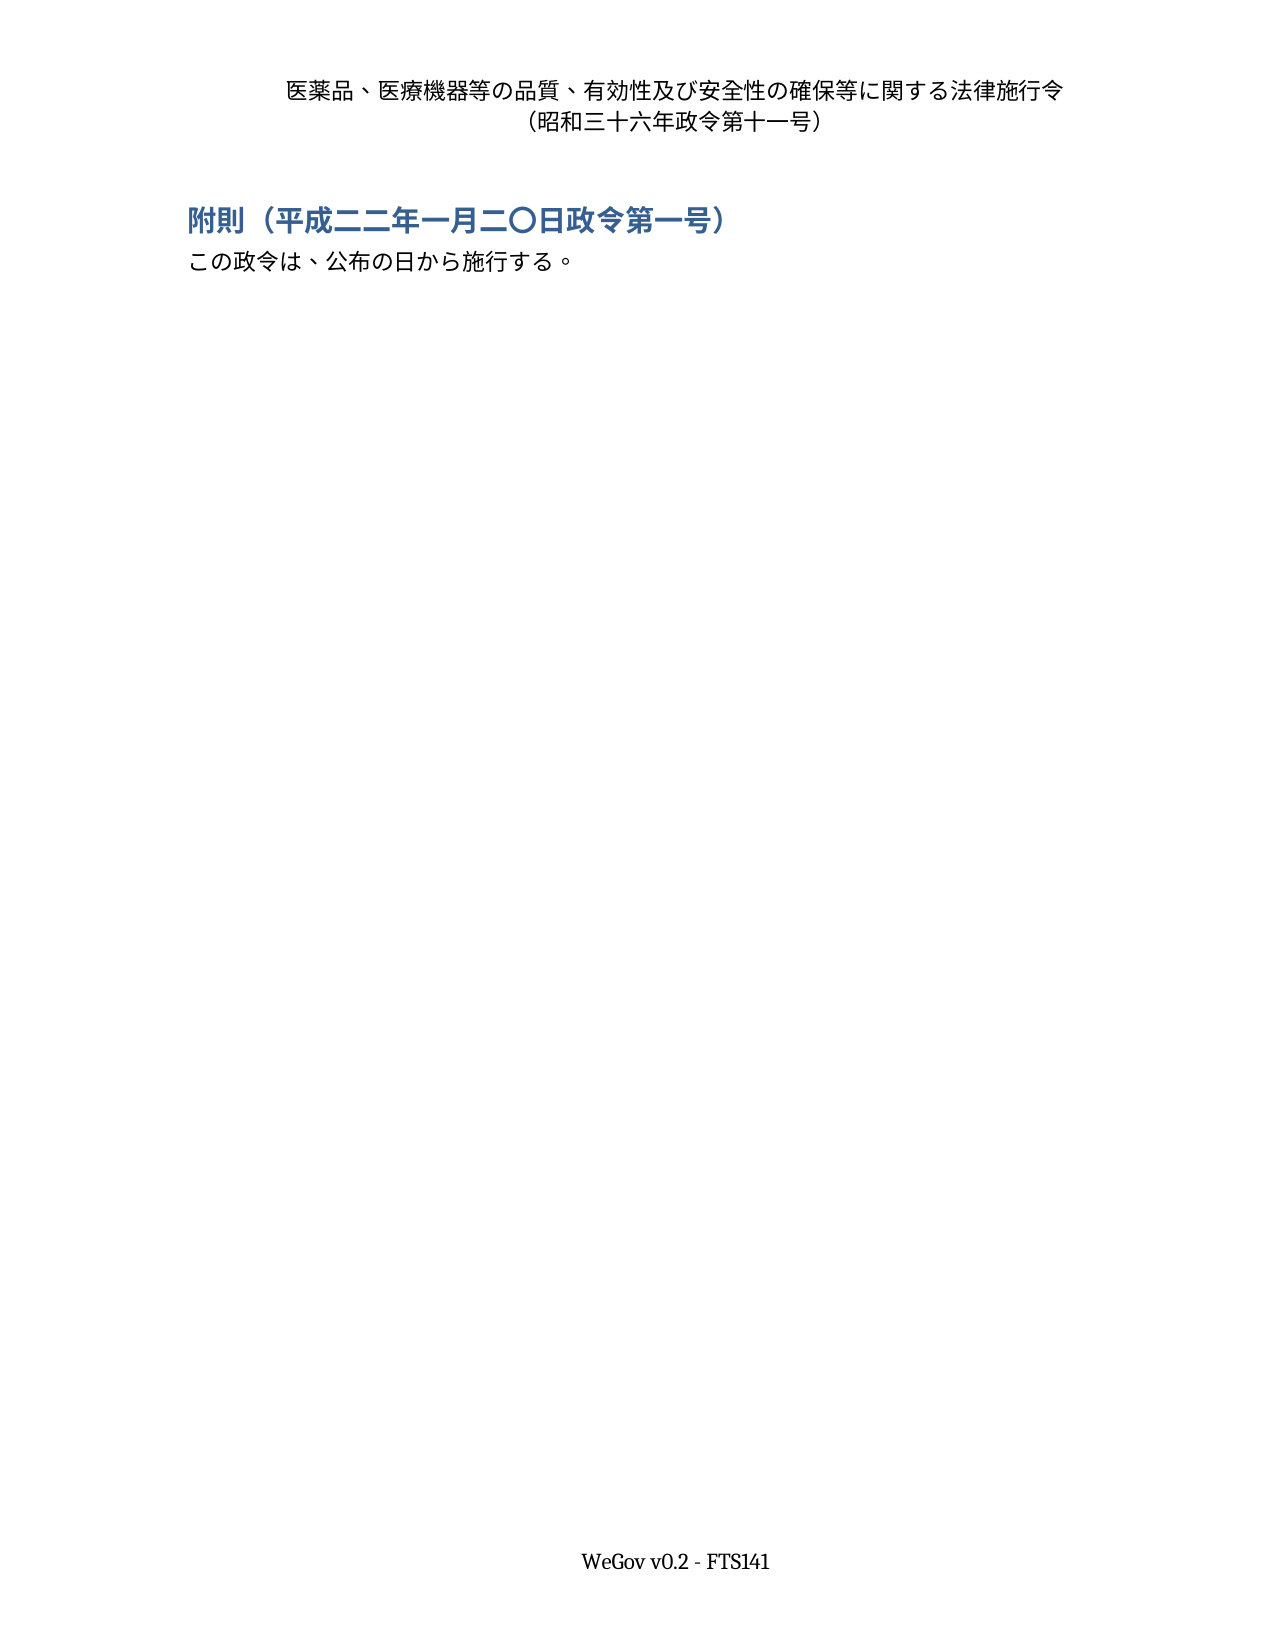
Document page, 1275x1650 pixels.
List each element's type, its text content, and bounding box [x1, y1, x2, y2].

subtitle 附則（平成二二年一月二〇日政令第一号） [187, 200, 1087, 240]
text この政令は、公布の日から施行する。 [187, 246, 1087, 277]
